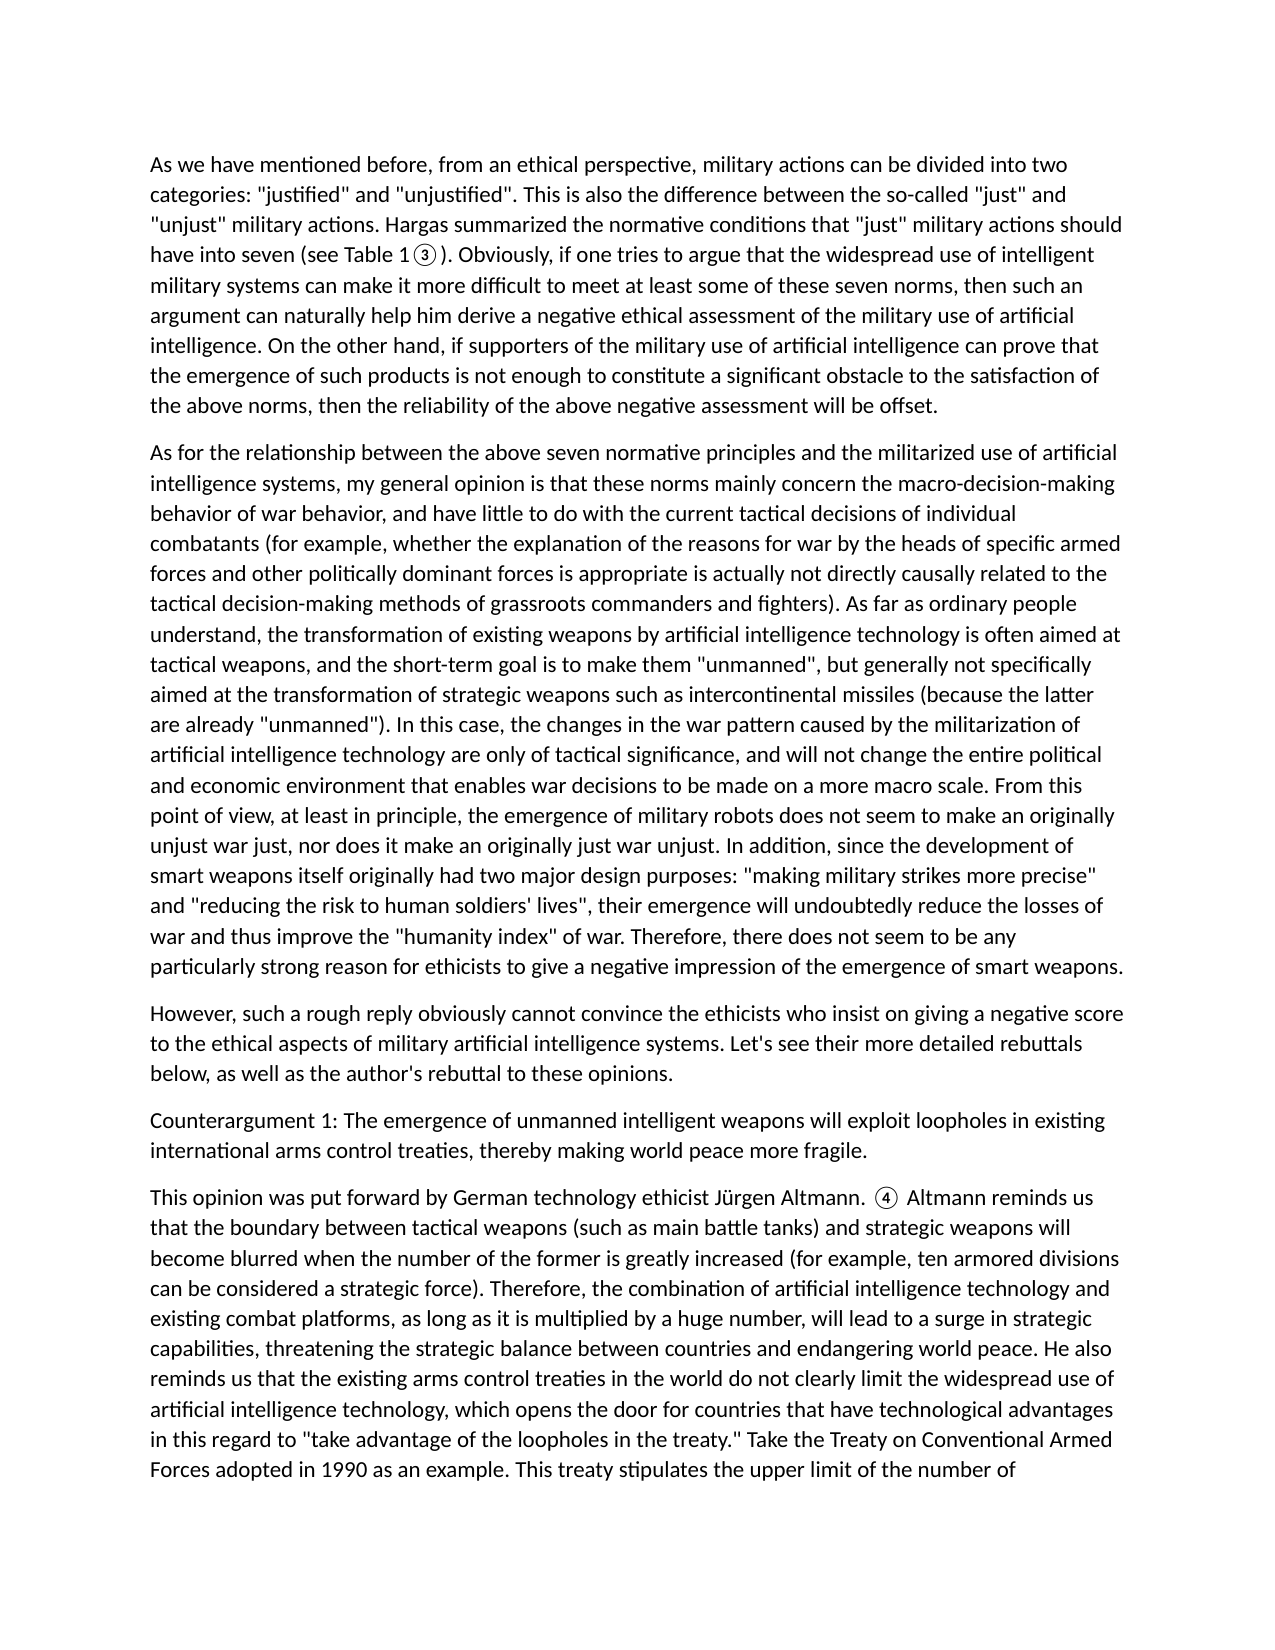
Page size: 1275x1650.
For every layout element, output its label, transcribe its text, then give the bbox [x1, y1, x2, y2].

text However, such a rough reply obviously cannot convince the ethicists who insist on giving a negative score to the ethical aspects of military artificial intelligence systems. Let's see their more detailed rebuttals below, as well as the author's rebuttal to these opinions. [150, 999, 1125, 1087]
text Counterargument 1: The emergence of unmanned intelligent weapons will exploit loopholes in existing international arms control treaties, thereby making world peace more fragile. [150, 1106, 1125, 1164]
text As we have mentioned before, from an ethical perspective, military actions can be divided into two categories: "justified" and "unjustified". This is also the difference between the so-called "just" and "unjust" military actions. Hargas summarized the normative conditions that "just" military actions should have into seven (see Table 1③). Obviously, if one tries to argue that the widespread use of intelligent military systems can make it more difficult to meet at least some of these seven norms, then such an argument can naturally help him derive a negative ethical assessment of the military use of artificial intelligence. On the other hand, if supporters of the military use of artificial intelligence can prove that the emergence of such products is not enough to constitute a significant obstacle to the satisfaction of the above norms, then the reliability of the above negative assessment will be offset. [150, 150, 1125, 420]
text As for the relationship between the above seven normative principles and the militarized use of artificial intelligence systems, my general opinion is that these norms mainly concern the macro-decision-making behavior of war behavior, and have little to do with the current tactical decisions of individual combatants (for example, whether the explanation of the reasons for war by the heads of specific armed forces and other politically dominant forces is appropriate is actually not directly causally related to the tactical decision-making methods of grassroots commanders and fighters). As far as ordinary people understand, the transformation of existing weapons by artificial intelligence technology is often aimed at tactical weapons, and the short-term goal is to make them "unmanned", but generally not specifically aimed at the transformation of strategic weapons such as intercontinental missiles (because the latter are already "unmanned"). In this case, the changes in the war pattern caused by the militarization of artificial intelligence technology are only of tactical significance, and will not change the entire political and economic environment that enables war decisions to be made on a more macro scale. From this point of view, at least in principle, the emergence of military robots does not seem to make an originally unjust war just, nor does it make an originally just war unjust. In addition, since the development of smart weapons itself originally had two major design purposes: "making military strikes more precise" and "reducing the risk to human soldiers' lives", their emergence will undoubtedly reduce the losses of war and thus improve the "humanity index" of war. Therefore, there does not seem to be any particularly strong reason for ethicists to give a negative impression of the emergence of smart weapons. [150, 438, 1125, 980]
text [150, 1183, 1125, 1483]
